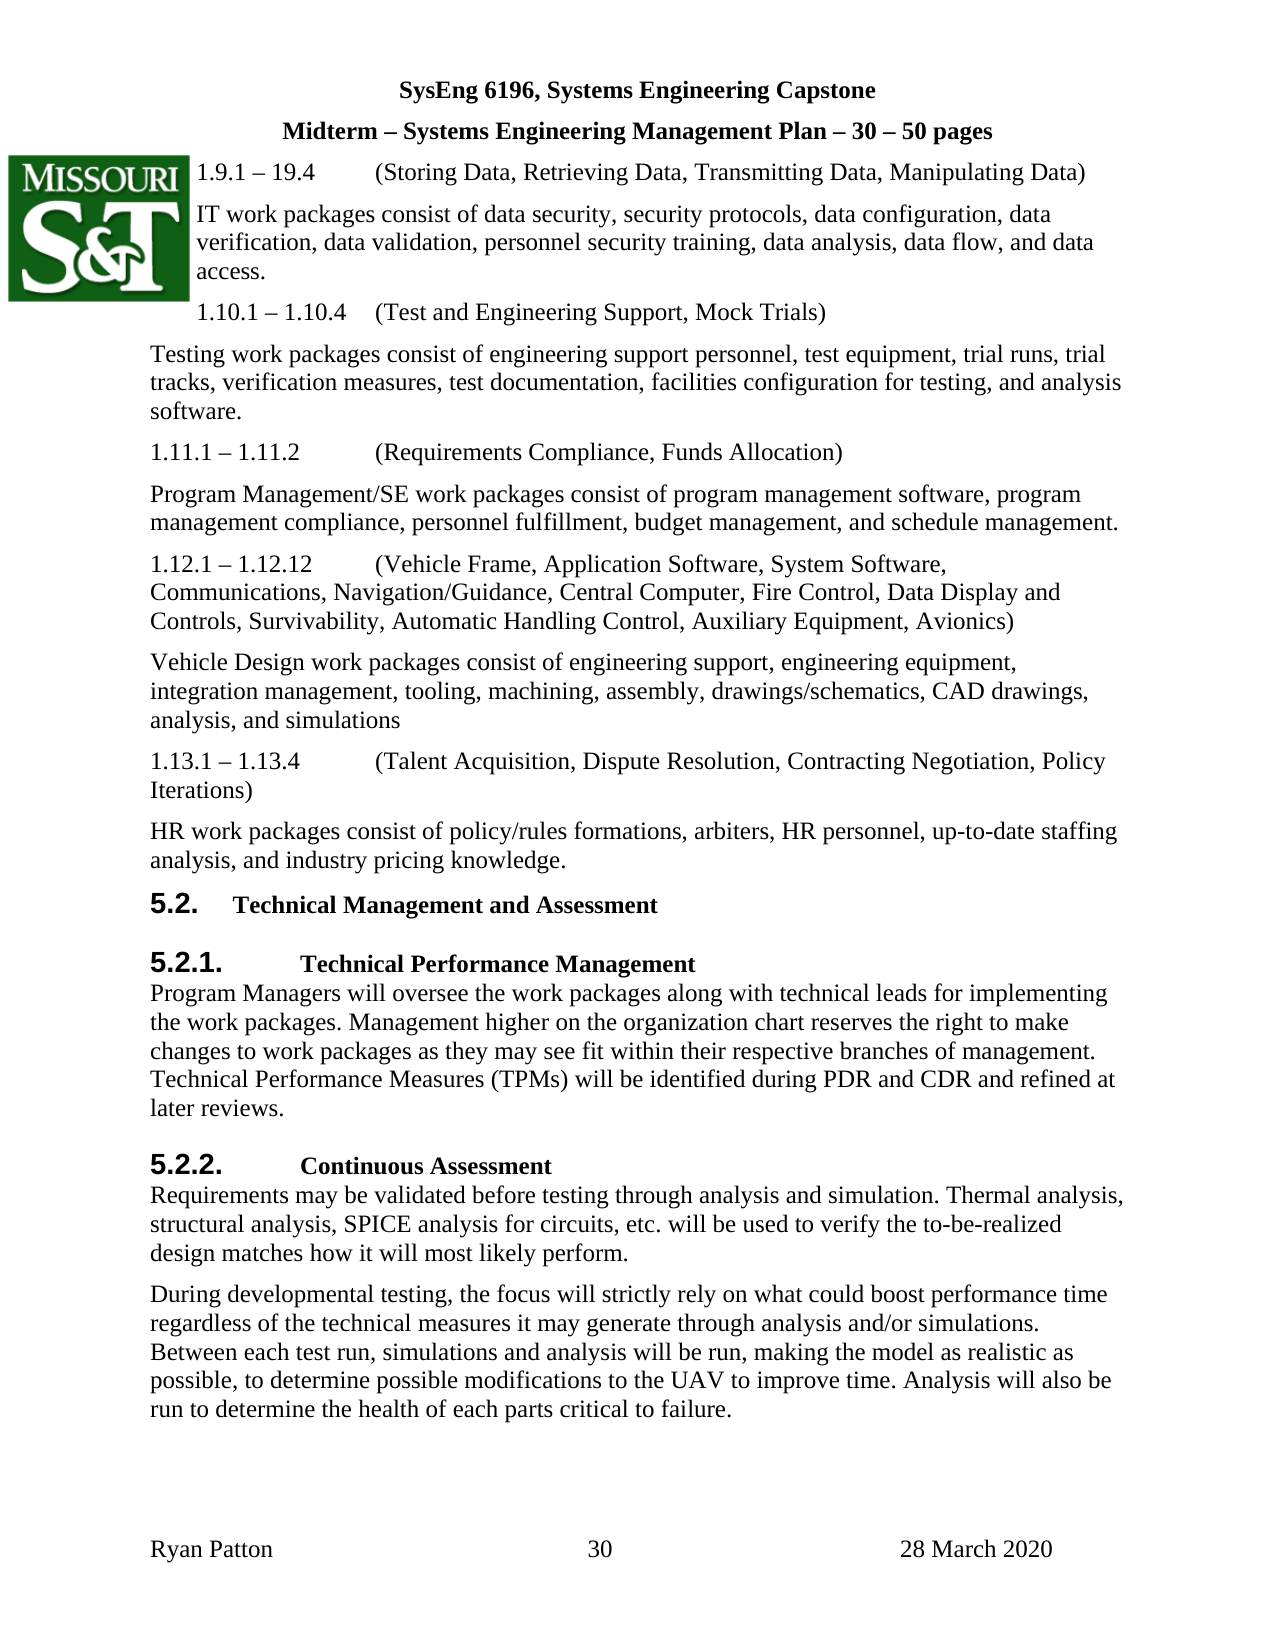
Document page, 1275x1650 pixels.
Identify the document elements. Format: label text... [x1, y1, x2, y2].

text 1.10.1 – 1.10.4 (Test and Engineering Support, Mock Trials) [150, 297, 1125, 326]
text Technical Performance Measures (TPMs) will be identified during PDR and CDR and refined at later reviews. [150, 1064, 1125, 1122]
subtitle Technical Management and Assessment [150, 886, 1125, 920]
text 1.13.1 – 1.13.4 (Talent Acquisition, Dispute Resolution, Contracting Negotiation, Policy Iterations) [150, 746, 1125, 804]
text 1.11.1 – 1.11.2 (Requirements Compliance, Funds Allocation) [150, 437, 1125, 466]
text 1.12.1 – 1.12.12 (Vehicle Frame, Application Software, System Software, Communications, Navigation/Guidance, Central Computer, Fire Control, Data Display and Controls, Survivability, Automatic Handling Control, Auxiliary Equipment, Avionics) [150, 549, 1125, 635]
text IT work packages consist of data security, security protocols, data configuration, data verification, data validation, personnel security training, data analysis, data flow, and data access. [150, 199, 1125, 285]
text Program Managers will oversee the work packages along with technical leads for implementing the work packages. Management higher on the organization chart reserves the right to make changes to work packages as they may see fit within their respective branches of management. [150, 978, 1125, 1064]
text Requirements may be validated before testing through analysis and simulation. Thermal analysis, structural analysis, SPICE analysis for circuits, etc. will be used to verify the to-be-realized design matches how it will most likely perform. [150, 1181, 1125, 1267]
subtitle Technical Performance Management [150, 945, 1125, 978]
text Testing work packages consist of engineering support personnel, test equipment, trial runs, trial tracks, verification measures, test documentation, facilities configuration for testing, and analysis software. [150, 339, 1125, 425]
text Vehicle Design work packages consist of engineering support, engineering equipment, integration management, tooling, machining, assembly, drawings/schematics, CAD drawings, analysis, and simulations [150, 647, 1125, 734]
text HR work packages consist of policy/rules formations, arbiters, HR personnel, up-to-date staffing analysis, and industry pricing knowledge. [150, 816, 1125, 874]
picture [0, 150, 196, 308]
text Program Management/SE work packages consist of program management software, program management compliance, personnel fulfillment, budget management, and schedule management. [150, 479, 1125, 536]
subtitle Continuous Assessment [150, 1147, 1125, 1181]
text During developmental testing, the focus will strictly rely on what could boost performance time regardless of the technical measures it may generate through analysis and/or simulations. Between each test run, simulations and analysis will be run, making the model as realistic as possible, to determine possible modifications to the UAV to improve time. Analysis will also be run to determine the health of each parts critical to failure. [150, 1279, 1125, 1423]
text 1.9.1 – 19.4 (Storing Data, Retrieving Data, Transmitting Data, Manipulating Data) [150, 157, 1125, 186]
